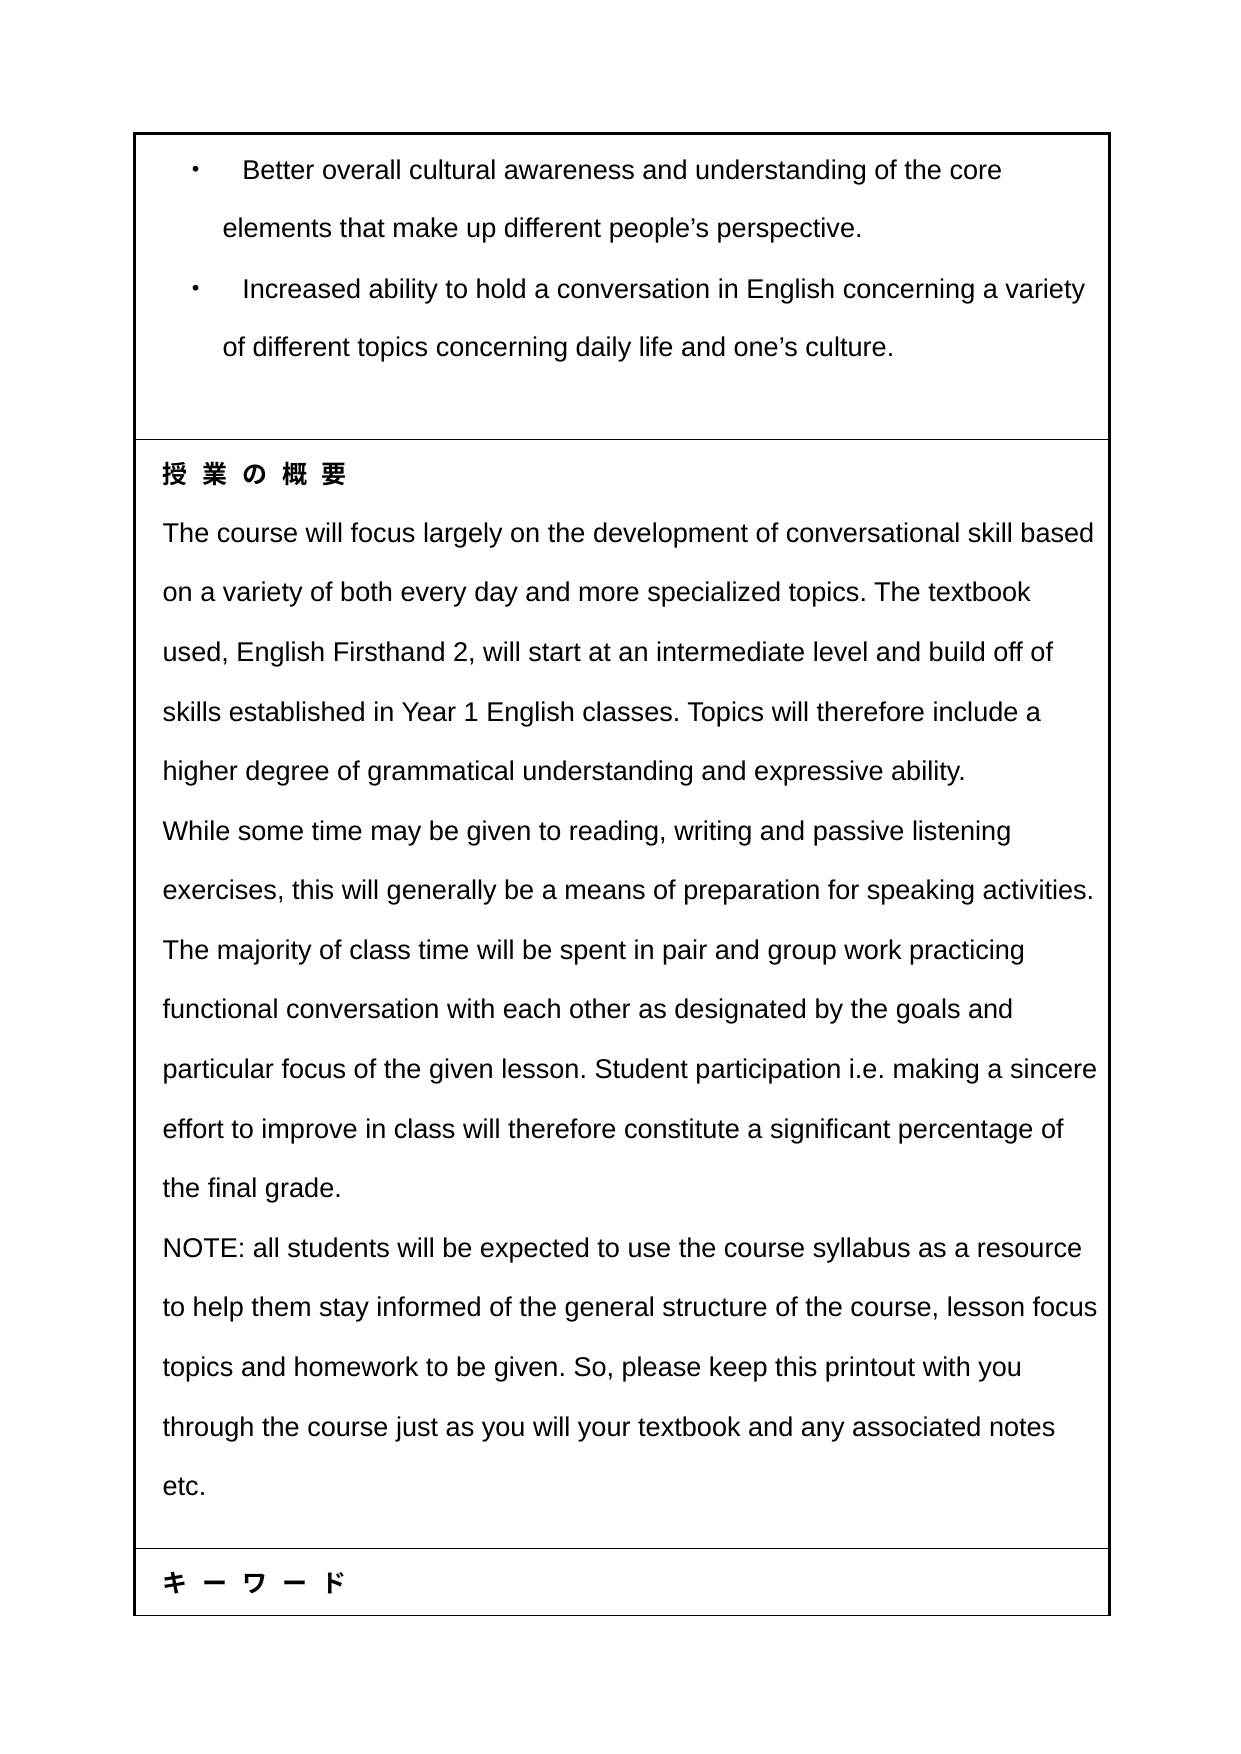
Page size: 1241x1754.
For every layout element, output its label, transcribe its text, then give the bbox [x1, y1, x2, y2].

table_cell 授業の概要 The course will focus largely on the development of conversational skill based on a variety of both every day and more specialized topics. The textbook used, English Firsthand 2, will start at an intermediate level and build off of skills established in Year 1 English classes. Topics will therefore include a higher degree of grammatical understanding and expressive ability. While some time may be given to reading, writing and passive listening exercises, this will generally be a means of preparation for speaking activities. The majority of class time will be spent in pair and group work practicing functional conversation with each other as designated by the goals and particular focus of the given lesson. Student participation i.e. making a sincere effort to improve in class will therefore constitute a significant percentage of the final grade. NOTE: all students will be expected to use the course syllabus as a resource to help them stay informed of the general structure of the course, lesson focus topics and homework to be given. So, please keep this printout with you through the course just as you will your textbook and any associated notes etc. [136, 440, 1108, 1548]
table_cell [136, 1549, 1108, 1615]
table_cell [136, 135, 1108, 439]
